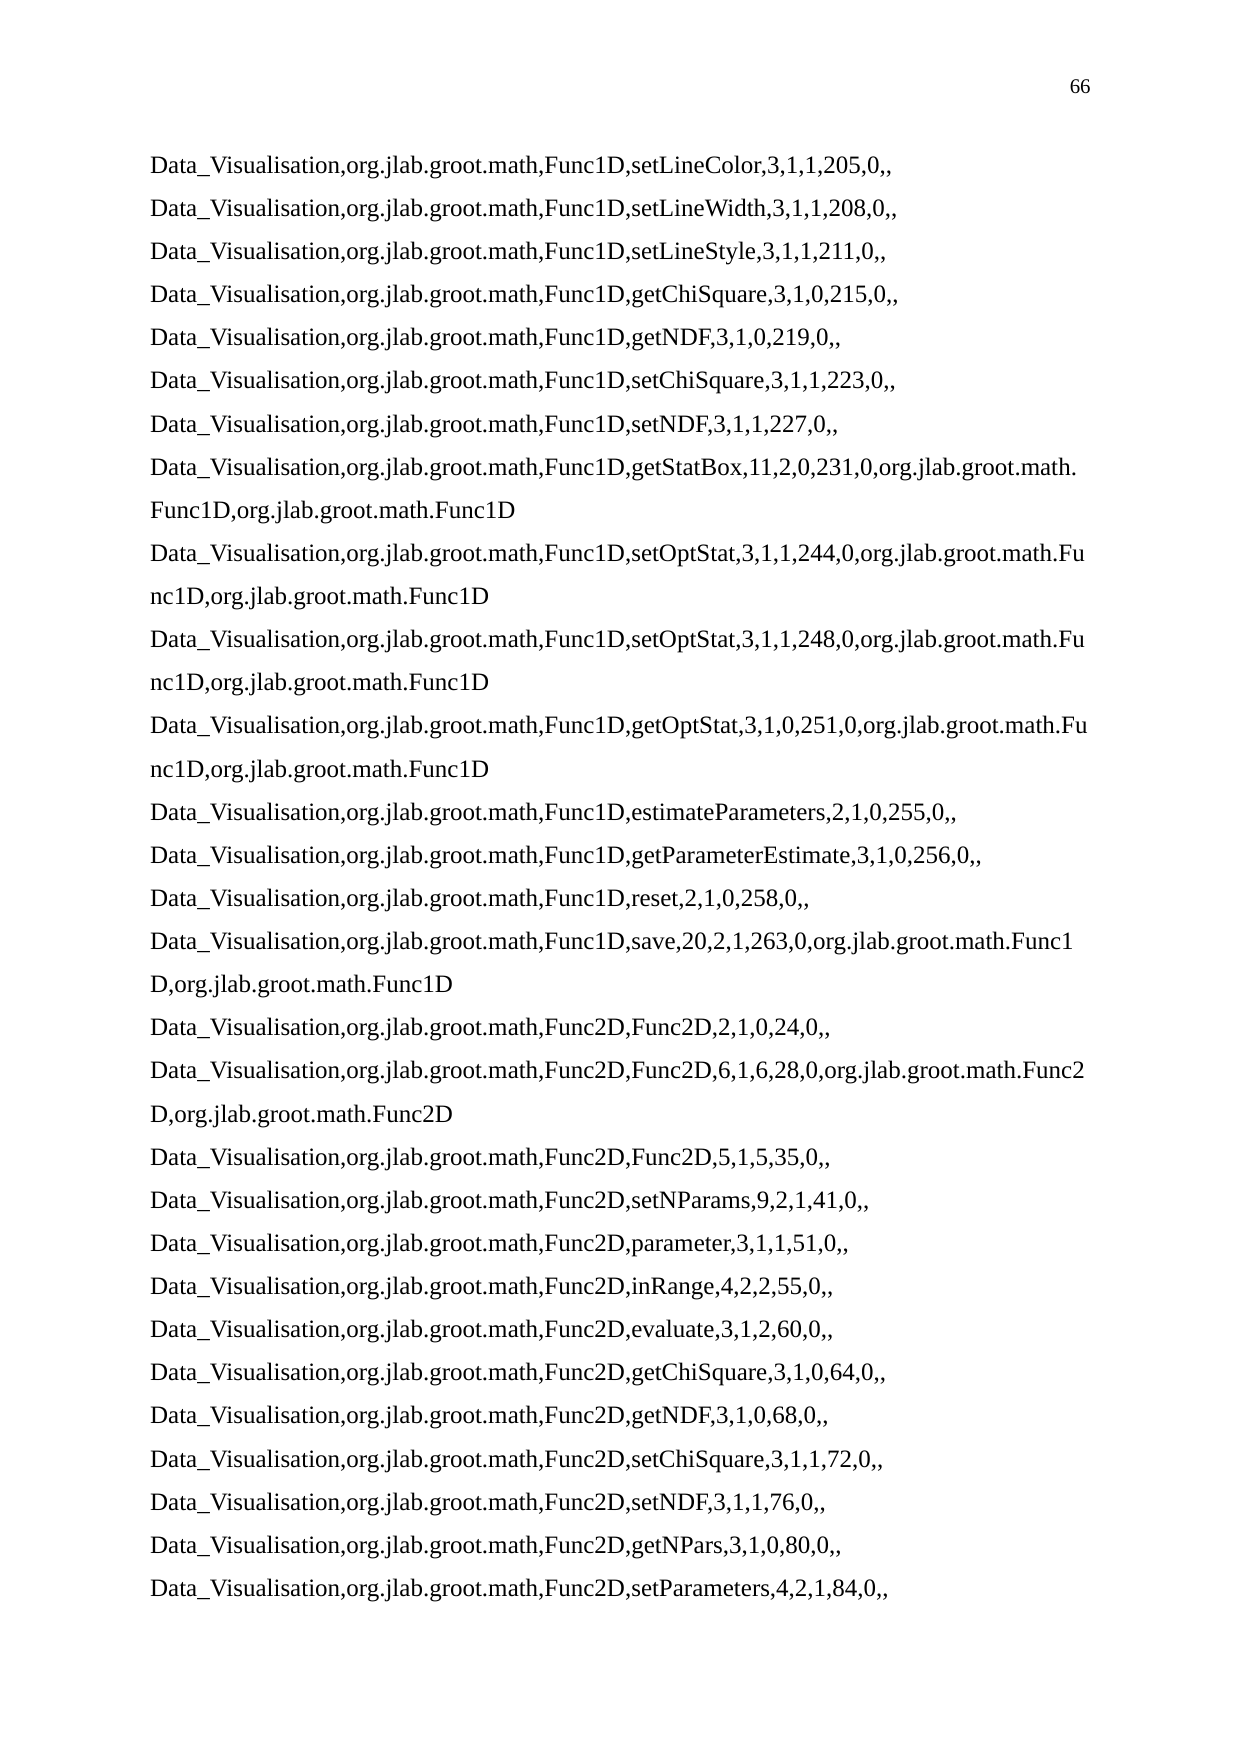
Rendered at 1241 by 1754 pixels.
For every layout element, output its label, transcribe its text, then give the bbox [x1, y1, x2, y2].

text Data_Visualisation,org.jlab.groot.math,Func1D,save,20,2,1,263,0,org.jlab.groot.math.Func1D,org.jlab.groot.math.Func1D [150, 926, 1090, 998]
text Data_Visualisation,org.jlab.groot.math,Func1D,getParameterEstimate,3,1,0,256,0,, [150, 840, 1090, 869]
text Data_Visualisation,org.jlab.groot.math,Func1D,setLineStyle,3,1,1,211,0,, [150, 236, 1090, 265]
text Data_Visualisation,org.jlab.groot.math,Func1D,getStatBox,11,2,0,231,0,org.jlab.groot.math.Func1D,org.jlab.groot.math.Func1D [150, 452, 1090, 524]
text Data_Visualisation,org.jlab.groot.math,Func2D,Func2D,5,1,5,35,0,, [150, 1142, 1090, 1171]
text Data_Visualisation,org.jlab.groot.math,Func1D,setChiSquare,3,1,1,223,0,, [150, 366, 1090, 394]
text Data_Visualisation,org.jlab.groot.math,Func2D,setNParams,9,2,1,41,0,, [150, 1185, 1090, 1214]
text Data_Visualisation,org.jlab.groot.math,Func2D,setNDF,3,1,1,76,0,, [150, 1487, 1090, 1516]
text Data_Visualisation,org.jlab.groot.math,Func2D,getNPars,3,1,0,80,0,, [150, 1530, 1090, 1559]
text Data_Visualisation,org.jlab.groot.math,Func1D,setLineColor,3,1,1,205,0,, [150, 150, 1090, 179]
text Data_Visualisation,org.jlab.groot.math,Func2D,parameter,3,1,1,51,0,, [150, 1228, 1090, 1257]
text Data_Visualisation,org.jlab.groot.math,Func1D,reset,2,1,0,258,0,, [150, 883, 1090, 912]
text Data_Visualisation,org.jlab.groot.math,Func1D,setOptStat,3,1,1,248,0,org.jlab.groot.math.Func1D,org.jlab.groot.math.Func1D [150, 624, 1090, 696]
text Data_Visualisation,org.jlab.groot.math,Func1D,setOptStat,3,1,1,244,0,org.jlab.groot.math.Func1D,org.jlab.groot.math.Func1D [150, 538, 1090, 610]
text Data_Visualisation,org.jlab.groot.math,Func2D,Func2D,6,1,6,28,0,org.jlab.groot.math.Func2D,org.jlab.groot.math.Func2D [150, 1056, 1090, 1127]
text Data_Visualisation,org.jlab.groot.math,Func1D,getNDF,3,1,0,219,0,, [150, 322, 1090, 351]
text Data_Visualisation,org.jlab.groot.math,Func1D,setLineWidth,3,1,1,208,0,, [150, 193, 1090, 222]
text Data_Visualisation,org.jlab.groot.math,Func2D,setChiSquare,3,1,1,72,0,, [150, 1444, 1090, 1472]
text Data_Visualisation,org.jlab.groot.math,Func2D,setParameters,4,2,1,84,0,, [150, 1573, 1090, 1602]
text Data_Visualisation,org.jlab.groot.math,Func2D,evaluate,3,1,2,60,0,, [150, 1314, 1090, 1343]
text Data_Visualisation,org.jlab.groot.math,Func2D,Func2D,2,1,0,24,0,, [150, 1012, 1090, 1041]
text Data_Visualisation,org.jlab.groot.math,Func1D,estimateParameters,2,1,0,255,0,, [150, 797, 1090, 826]
text Data_Visualisation,org.jlab.groot.math,Func1D,getChiSquare,3,1,0,215,0,, [150, 279, 1090, 308]
text Data_Visualisation,org.jlab.groot.math,Func2D,getNDF,3,1,0,68,0,, [150, 1401, 1090, 1429]
text Data_Visualisation,org.jlab.groot.math,Func2D,inRange,4,2,2,55,0,, [150, 1271, 1090, 1300]
text Data_Visualisation,org.jlab.groot.math,Func1D,getOptStat,3,1,0,251,0,org.jlab.groot.math.Func1D,org.jlab.groot.math.Func1D [150, 711, 1090, 782]
text Data_Visualisation,org.jlab.groot.math,Func1D,setNDF,3,1,1,227,0,, [150, 409, 1090, 437]
text Data_Visualisation,org.jlab.groot.math,Func2D,getChiSquare,3,1,0,64,0,, [150, 1357, 1090, 1386]
